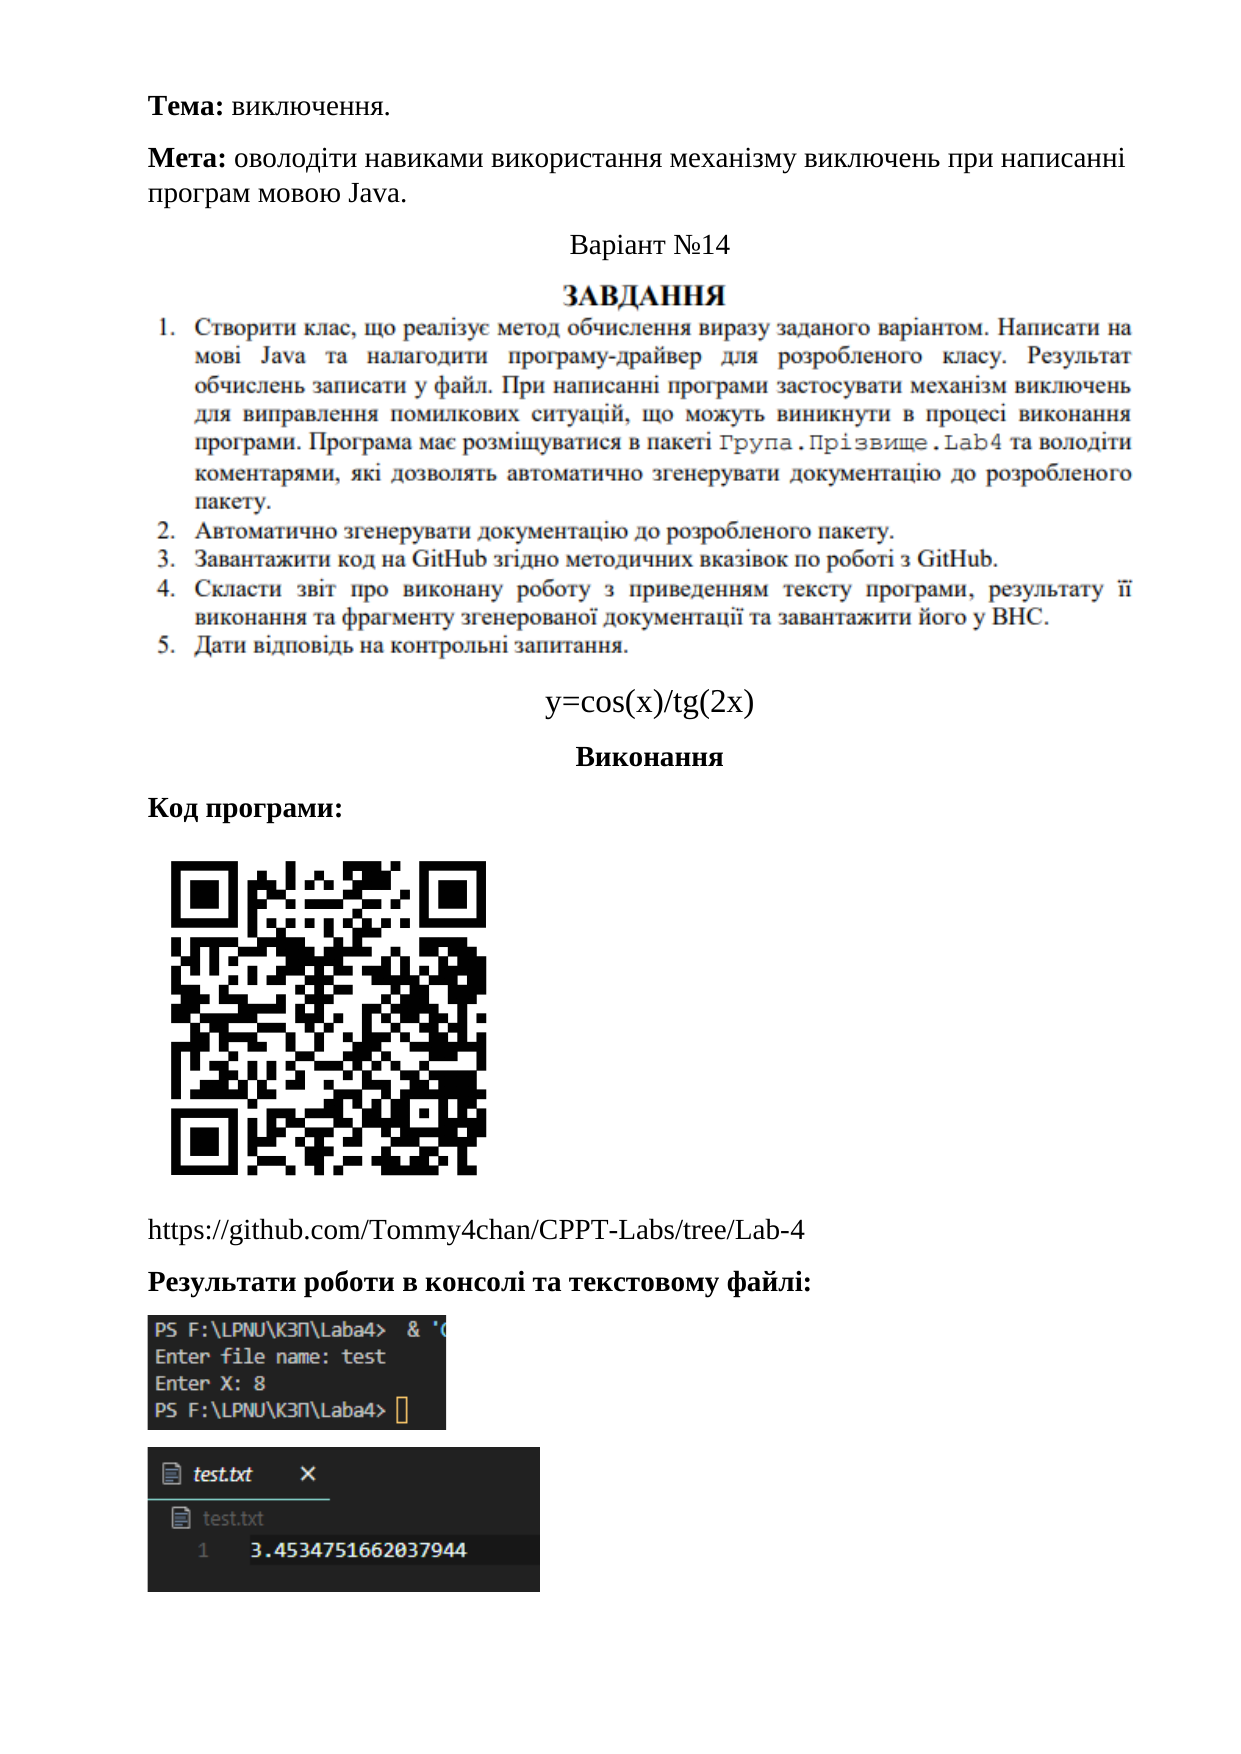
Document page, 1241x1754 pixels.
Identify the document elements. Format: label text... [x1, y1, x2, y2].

text Виконання [148, 739, 1152, 772]
text Результати роботи в консолі та текстовому файлі: [148, 1264, 1152, 1297]
text Варіант №14 [148, 227, 1152, 261]
text y=cos(x)/tg(2x) [148, 682, 1152, 720]
picture [147, 1315, 447, 1430]
text Мета: оволодіти навиками використання механізму виключень при написанні програм мовою Java. [148, 140, 1152, 209]
text Код програми: [148, 791, 1152, 824]
picture [149, 279, 1150, 664]
picture [147, 1447, 540, 1592]
text https://github.com/Tommy4chan/CPPT-Labs/tree/Lab-4 [148, 1212, 1152, 1246]
picture [152, 842, 505, 1194]
text Тема: виключення. [148, 88, 1152, 122]
